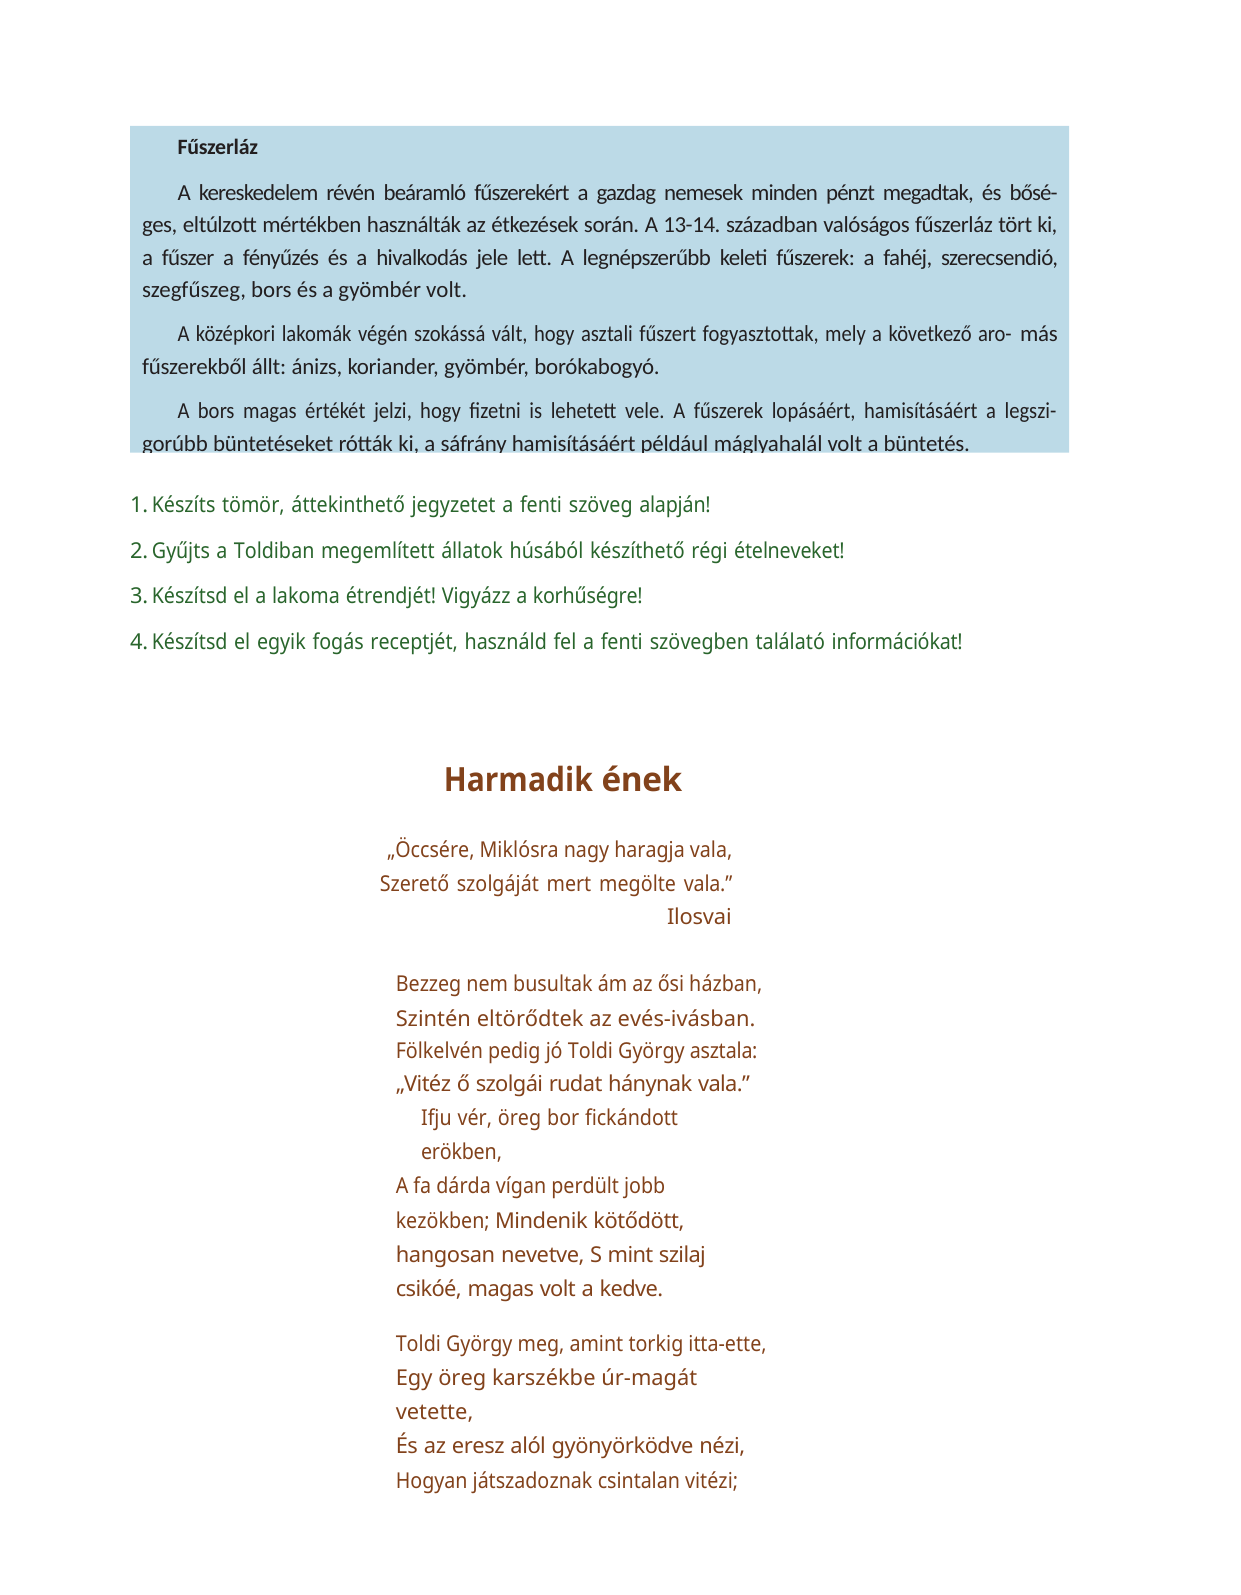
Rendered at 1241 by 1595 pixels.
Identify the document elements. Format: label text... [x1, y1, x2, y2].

text Ilosvai [39, 902, 732, 930]
text „Öccsére, Miklósra nagy haragja vala, Szerető szolgáját mert megölte vala.” [346, 834, 732, 898]
text Fölkelvén pedig jó Toldi György asztala: [396, 1037, 1207, 1064]
text Harmadik ének [318, 756, 808, 802]
text A fa dárda vígan perdült jobb kezökben; Mindenik kötődött, hangosan nevetve, S mint szilaj csikóé, magas volt a kedve. [396, 1171, 756, 1303]
text Bezzeg nem busultak ám az ősi házban, Szintén eltörődtek az evés-ivásban. [396, 968, 776, 1032]
text És az eresz alól gyönyörködve nézi, Hogyan játszadoznak csintalan vitézi; [396, 1430, 776, 1494]
list Készíts tömör, áttekinthető jegyzetet a fenti szöveg alapján! [130, 489, 1207, 519]
text „Vitéz ő szolgái rudat hánynak vala.” Ifju vér, öreg bor fickándott erökben, [396, 1068, 759, 1166]
list Gyűjts a Toldiban megemlített állatok húsából készíthető régi ételneveket! [130, 535, 1207, 564]
list Készítsd el a lakoma étrendjét! Vigyázz a korhűségre! [130, 580, 1207, 610]
text Toldi György meg, amint torkig itta-ette, Egy öreg karszékbe úr-magát vetette, [396, 1328, 776, 1426]
list Készítsd el egyik fogás receptjét, használd fel a fenti szövegben találató információkat! [130, 626, 1207, 656]
